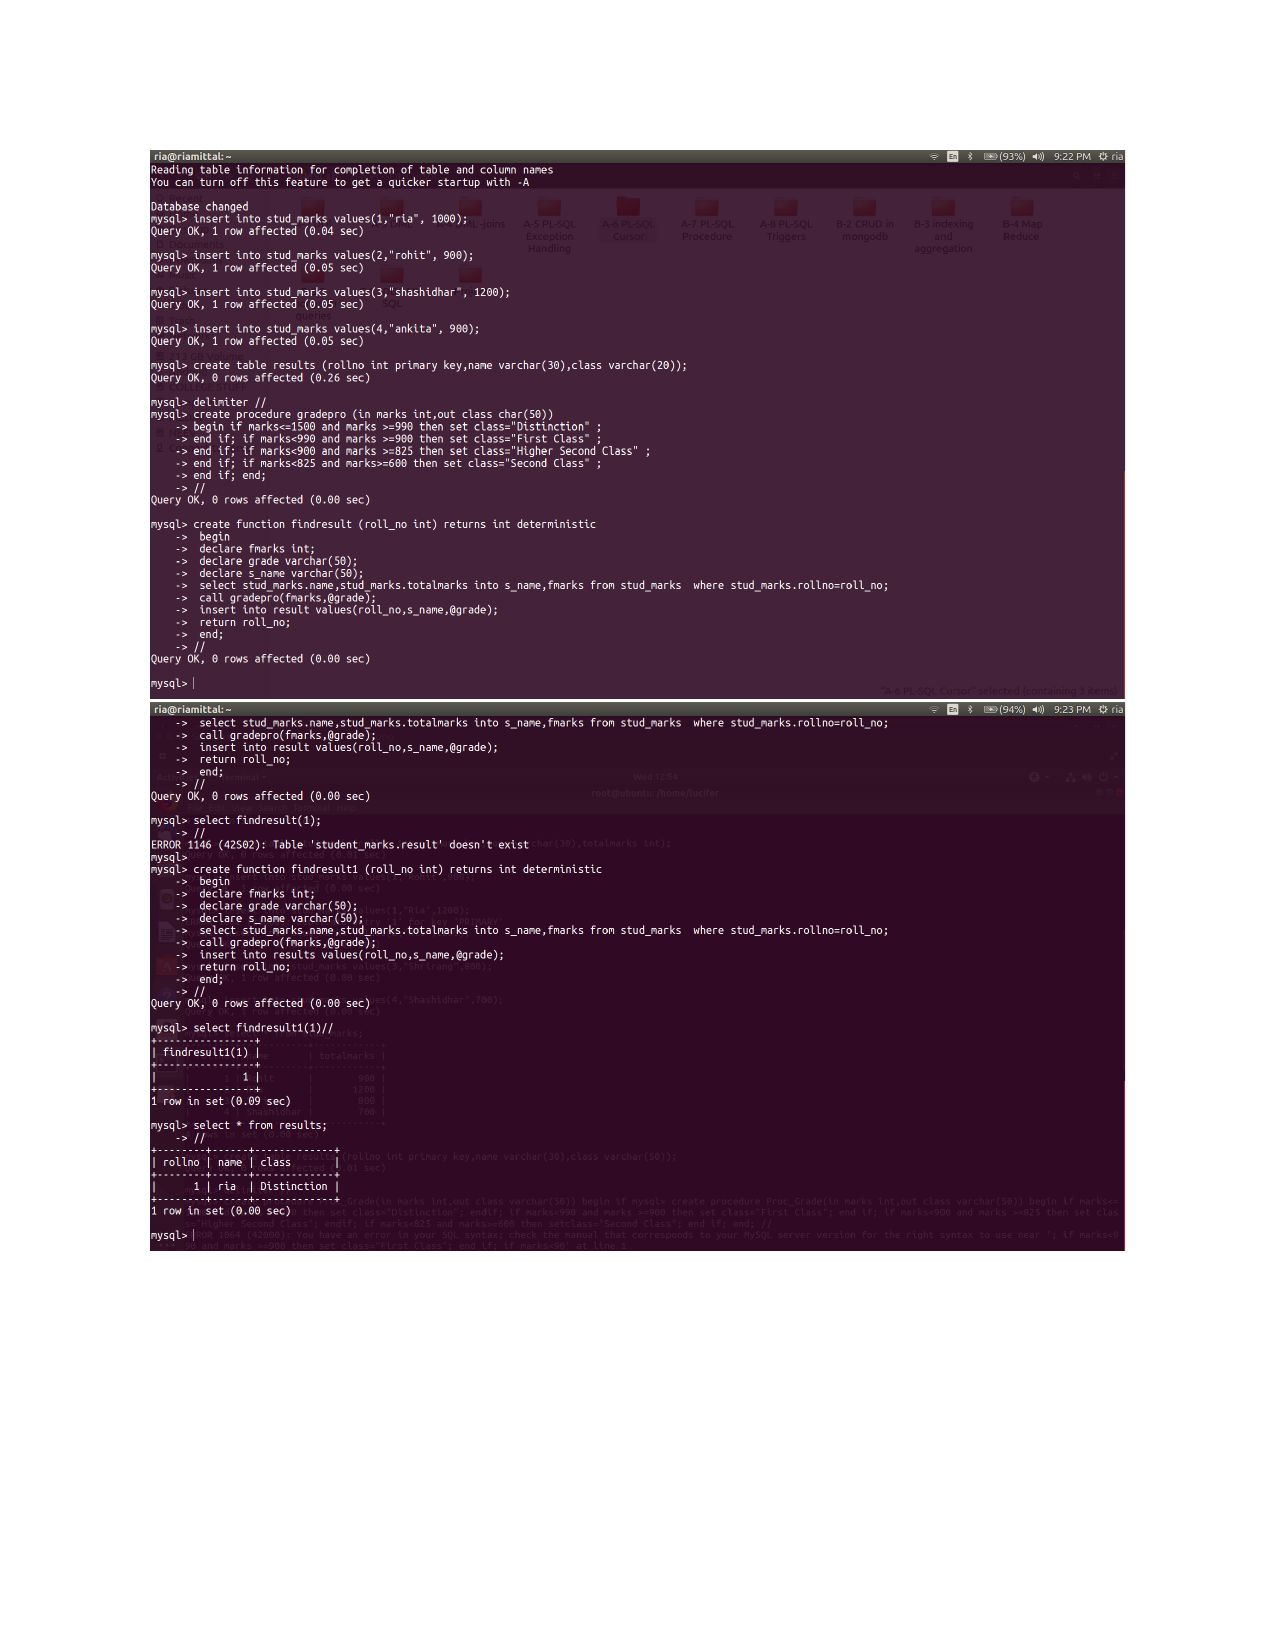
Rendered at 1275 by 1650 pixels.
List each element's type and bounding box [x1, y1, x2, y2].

picture [150, 702, 1125, 1251]
picture [150, 150, 1125, 699]
